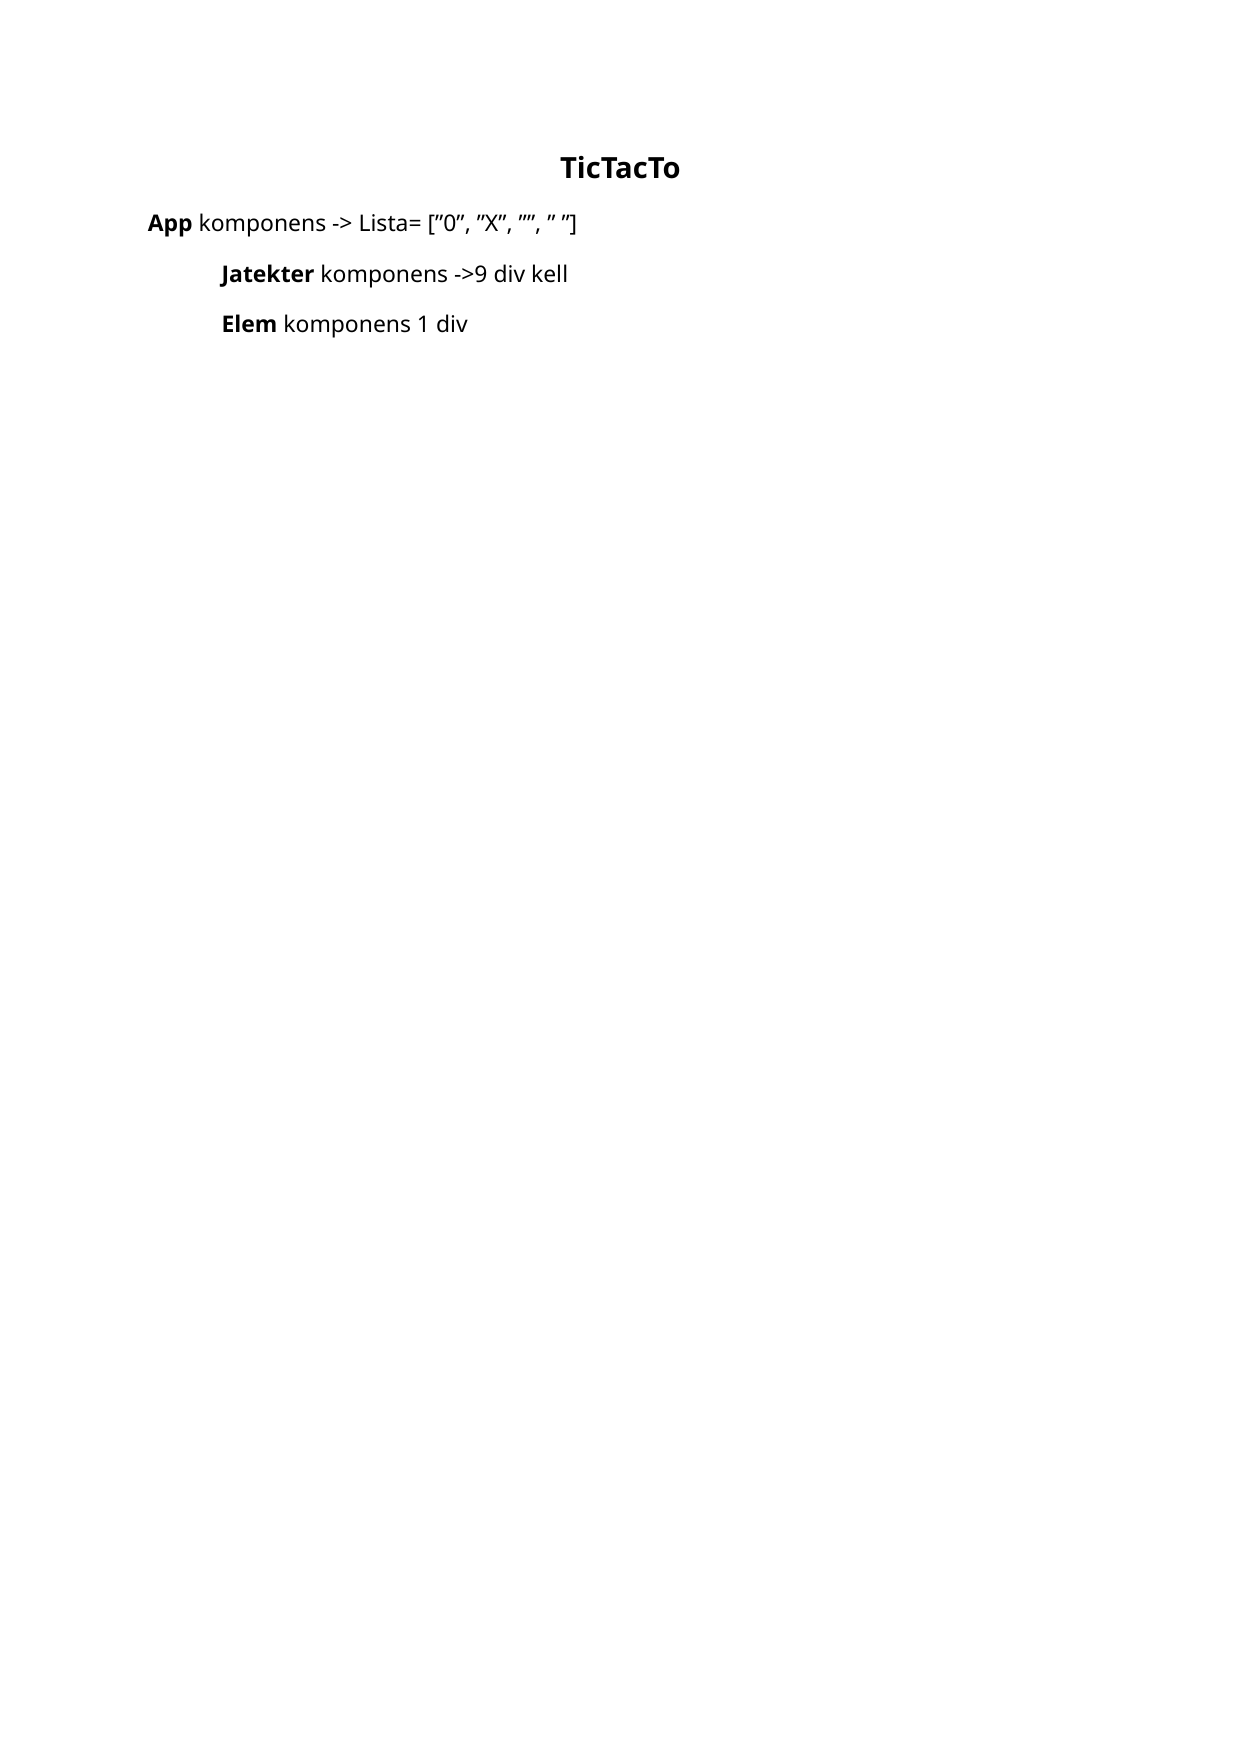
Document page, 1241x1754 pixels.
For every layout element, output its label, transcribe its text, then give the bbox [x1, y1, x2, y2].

text TicTacTo [148, 148, 1093, 187]
text Elem komponens 1 div [148, 308, 1093, 339]
text Jatekter komponens ->9 div kell [148, 257, 1093, 289]
text App komponens -> Lista= [”0”, ”X”, ””, ” ”] [148, 207, 1093, 238]
